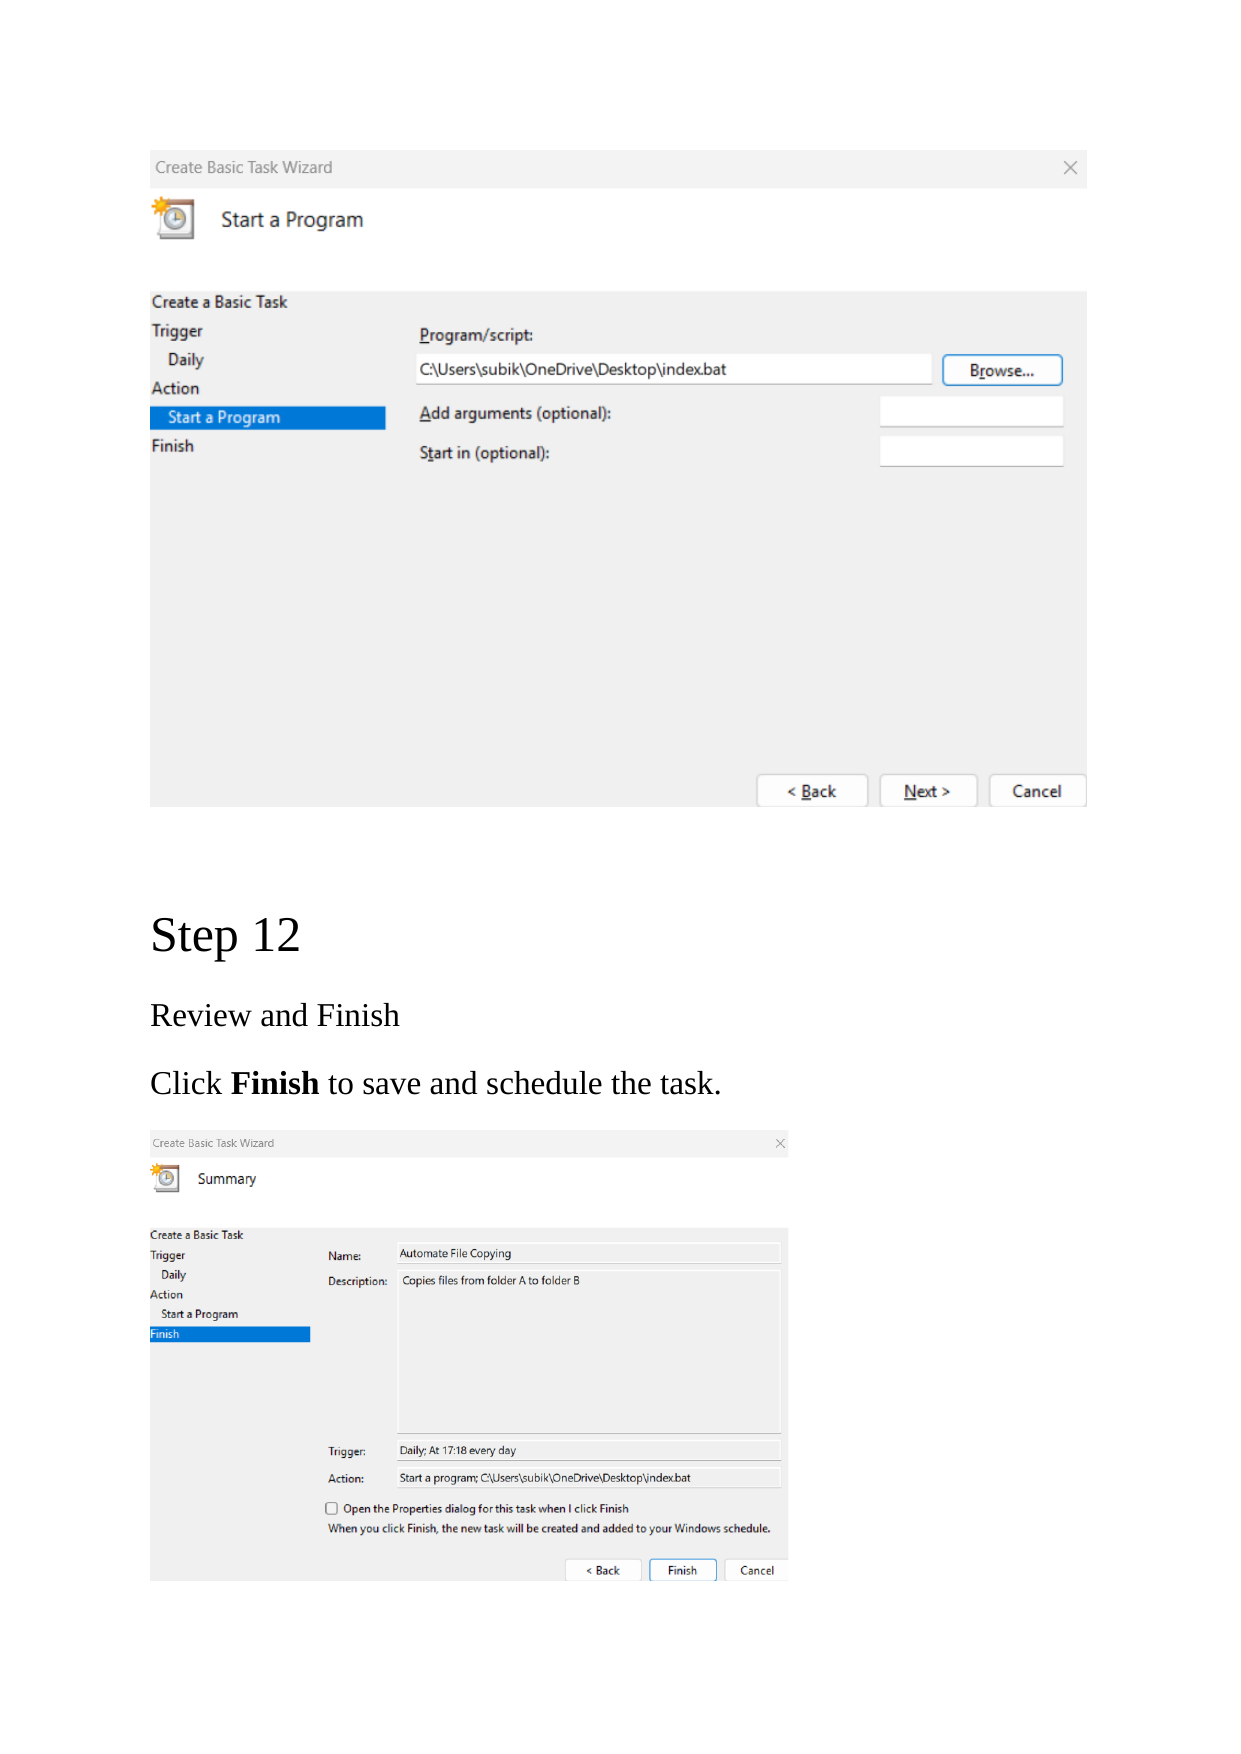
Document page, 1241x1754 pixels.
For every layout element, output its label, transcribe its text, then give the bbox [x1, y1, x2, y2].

text Review and Finish [150, 996, 1090, 1034]
picture [150, 150, 1087, 807]
picture [150, 1130, 789, 1581]
text Click Finish to save and schedule the task. [150, 1063, 1090, 1101]
text Step 12 [150, 904, 1090, 962]
